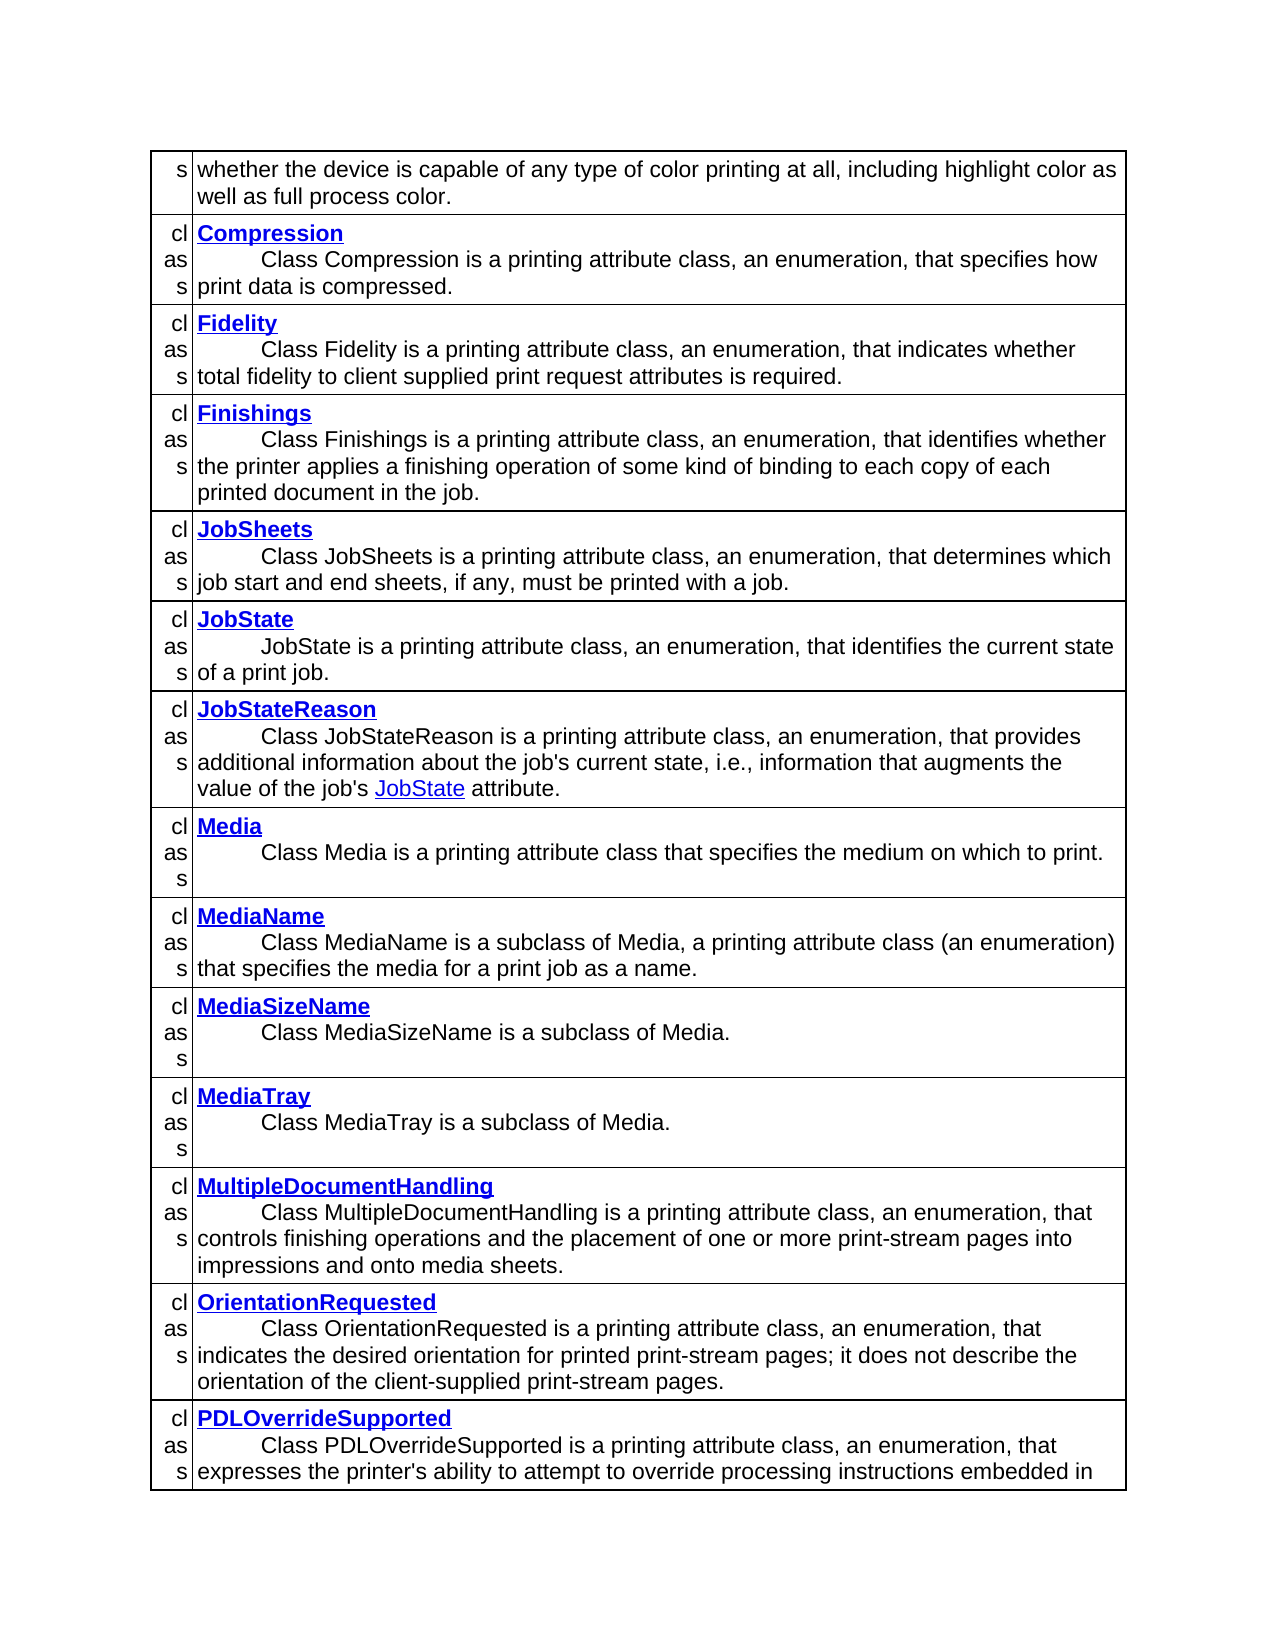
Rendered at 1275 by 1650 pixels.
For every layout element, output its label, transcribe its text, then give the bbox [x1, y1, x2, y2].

table_cell class [152, 692, 192, 806]
table_cell class [152, 988, 192, 1076]
table_cell class [152, 1168, 192, 1283]
table_cell Compression Class Compression is a printing attribute class, an enumeration, that specifies how print data is compressed. [193, 215, 1125, 304]
table_cell JobStateReason Class JobStateReason is a printing attribute class, an enumeration, that provides additional information about the job's current state, i.e., information that augments the value of the job's JobState attribute. [193, 692, 1125, 806]
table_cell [193, 1401, 1125, 1489]
table_cell MediaTray Class MediaTray is a subclass of Media. [193, 1078, 1125, 1166]
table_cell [193, 152, 1125, 214]
table_cell MultipleDocumentHandling Class MultipleDocumentHandling is a printing attribute class, an enumeration, that controls finishing operations and the placement of one or more print-stream pages into impressions and onto media sheets. [193, 1168, 1125, 1283]
table_cell class [152, 512, 192, 600]
table_cell OrientationRequested Class OrientationRequested is a printing attribute class, an enumeration, that indicates the desired orientation for printed print-stream pages; it does not describe the orientation of the client-supplied print-stream pages. [193, 1284, 1125, 1399]
table_cell class [152, 1078, 192, 1166]
table_cell JobSheets Class JobSheets is a printing attribute class, an enumeration, that determines which job start and end sheets, if any, must be printed with a job. [193, 512, 1125, 600]
table_cell class [152, 808, 192, 896]
table_cell JobState JobState is a printing attribute class, an enumeration, that identifies the current state of a print job. [193, 602, 1125, 690]
table_cell class [152, 602, 192, 690]
table_cell class [152, 1284, 192, 1399]
table_cell class [152, 152, 192, 214]
table_cell class [152, 395, 192, 510]
table_cell Fidelity Class Fidelity is a printing attribute class, an enumeration, that indicates whether total fidelity to client supplied print request attributes is required. [193, 305, 1125, 394]
table_cell MediaSizeName Class MediaSizeName is a subclass of Media. [193, 988, 1125, 1076]
table_cell class [152, 215, 192, 304]
table_cell Finishings Class Finishings is a printing attribute class, an enumeration, that identifies whether the printer applies a finishing operation of some kind of binding to each copy of each printed document in the job. [193, 395, 1125, 510]
table_cell class [152, 1401, 192, 1489]
table_cell class [152, 898, 192, 986]
table_cell MediaName Class MediaName is a subclass of Media, a printing attribute class (an enumeration) that specifies the media for a print job as a name. [193, 898, 1125, 986]
table_cell Media Class Media is a printing attribute class that specifies the medium on which to print. [193, 808, 1125, 896]
table_cell class [152, 305, 192, 394]
